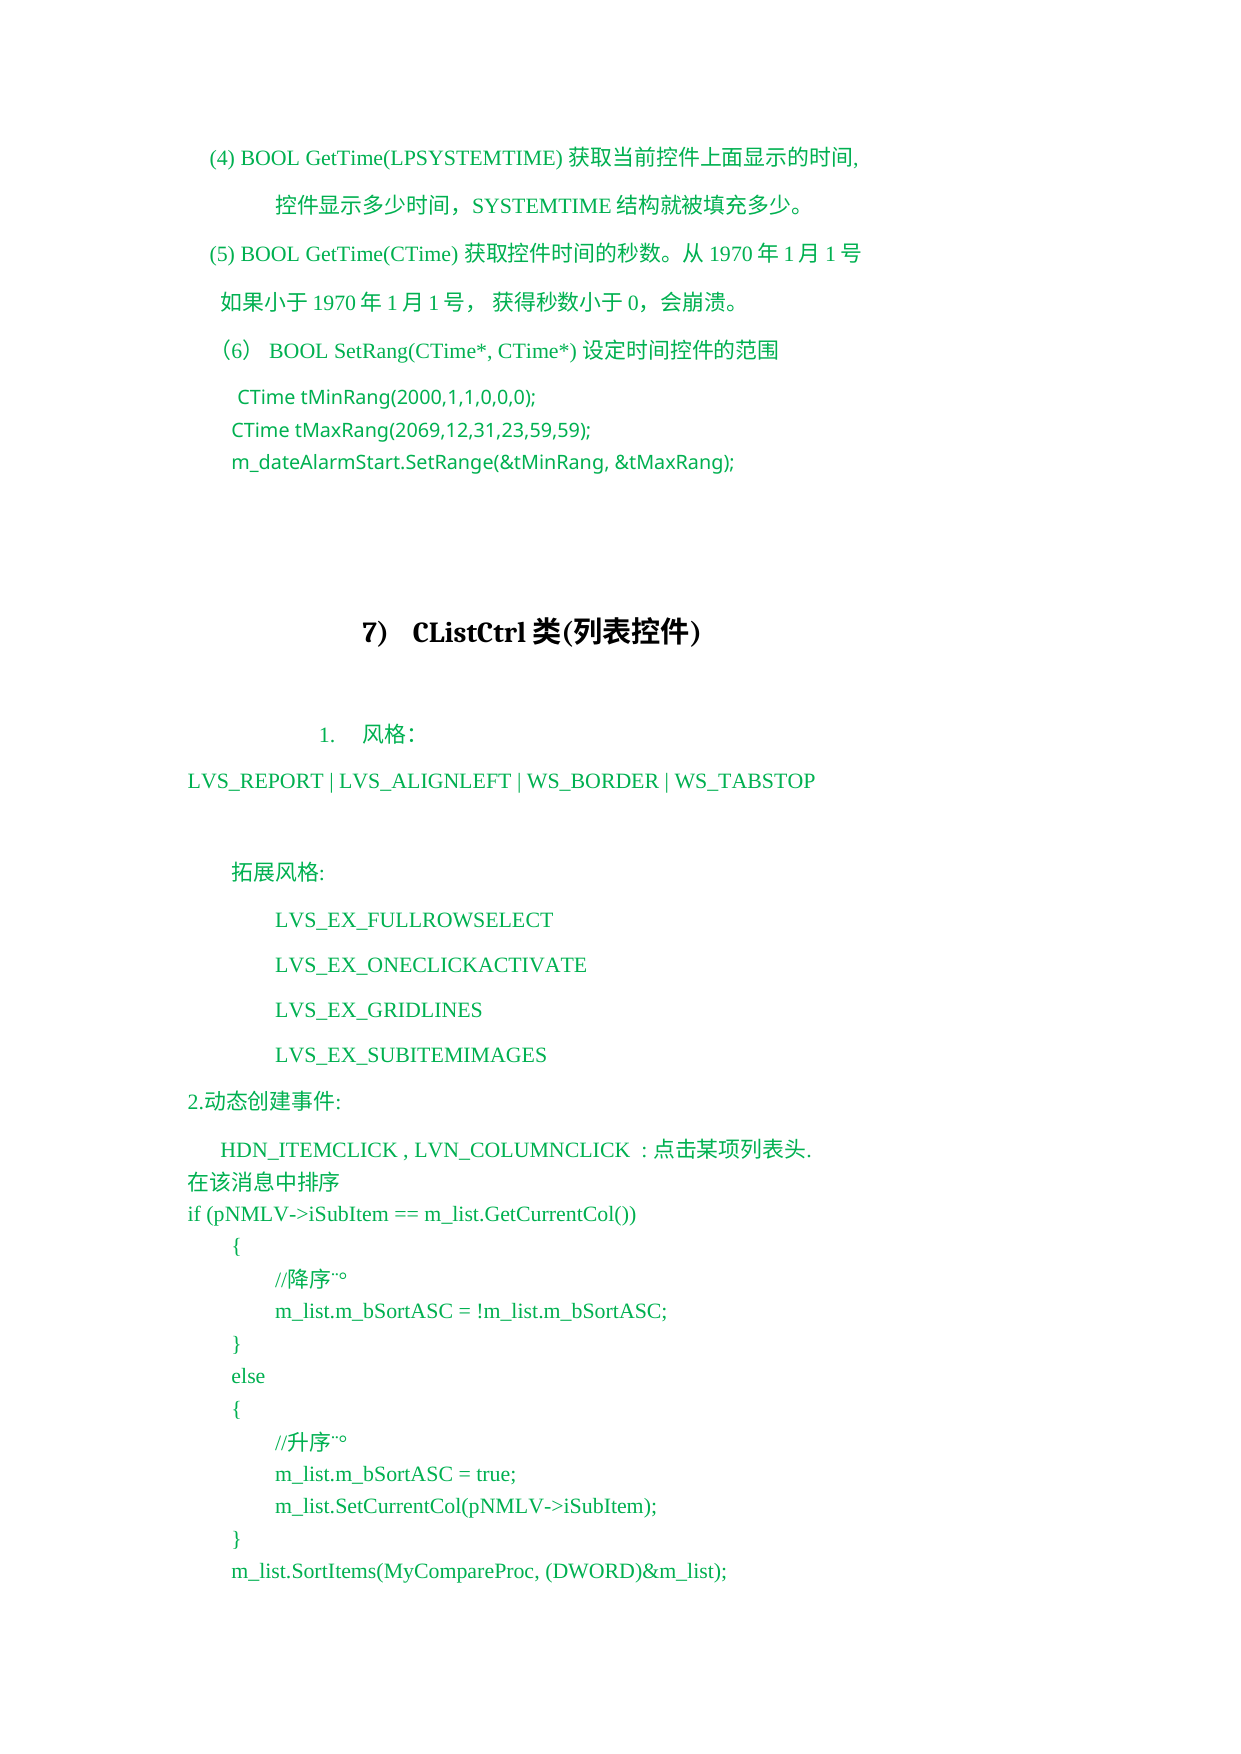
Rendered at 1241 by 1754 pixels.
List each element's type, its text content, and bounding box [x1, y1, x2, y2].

text m_list.SortItems(MyCompareProc, (DWORD)&m_list); [187, 1554, 1053, 1587]
text （6） BOOL SetRang(CTime*, CTime*) 设定时间控件的范围 [187, 332, 1053, 365]
text CTime tMaxRang(2069,12,31,23,59,59); [187, 413, 1053, 446]
text (5) BOOL GetTime(CTime) 获取控件时间的秒数。从1970年1月1号 [187, 236, 1053, 268]
text else [187, 1359, 1053, 1392]
text LVS_EX_SUBITEMIMAGES [187, 1039, 1053, 1071]
text { [187, 1392, 1053, 1424]
text 2.动态创建事件: [187, 1084, 1053, 1116]
text { [187, 1229, 1053, 1262]
subtitle CListCtrl类(列表控件) [362, 598, 1053, 663]
text } [187, 1327, 1053, 1359]
text 拓展风格: [187, 855, 1053, 887]
text LVS_EX_FULLROWSELECT [187, 903, 1053, 936]
text LVS_REPORT | LVS_ALIGNLEFT | WS_BORDER | WS_TABSTOP [187, 765, 1053, 797]
text m_list.m_bSortASC = true; [187, 1457, 1053, 1489]
text CTime tMinRang(2000,1,1,0,0,0); [187, 381, 1053, 413]
text m_list.m_bSortASC = !m_list.m_bSortASC; [187, 1294, 1053, 1327]
text LVS_EX_ONECLICKACTIVATE [187, 948, 1053, 981]
text 在该消息中排序 [187, 1164, 1053, 1197]
text } [187, 1522, 1053, 1554]
text (4) BOOL GetTime(LPSYSTEMTIME) 获取当前控件上面显示的时间, [187, 139, 1053, 172]
text HDN_ITEMCLICK , LVN_COLUMNCLICK : 点击某项列表头. [187, 1132, 1053, 1164]
text LVS_EX_GRIDLINES [187, 993, 1053, 1026]
text if (pNMLV->iSubItem == m_list.GetCurrentCol()) [187, 1197, 1053, 1229]
text 控件显示多少时间，SYSTEMTIME结构就被填充多少。 [187, 187, 1053, 220]
text //降序¨° [187, 1262, 1053, 1294]
text m_list.SetCurrentCol(pNMLV->iSubItem); [187, 1489, 1053, 1522]
text 如果小于1970年1月1号， 获得秒数小于0，会崩溃。 [187, 284, 1053, 317]
list 风格： [319, 716, 1053, 749]
text //升序¨° [187, 1424, 1053, 1457]
text m_dateAlarmStart.SetRange(&tMinRang, &tMaxRang); [187, 446, 1053, 478]
